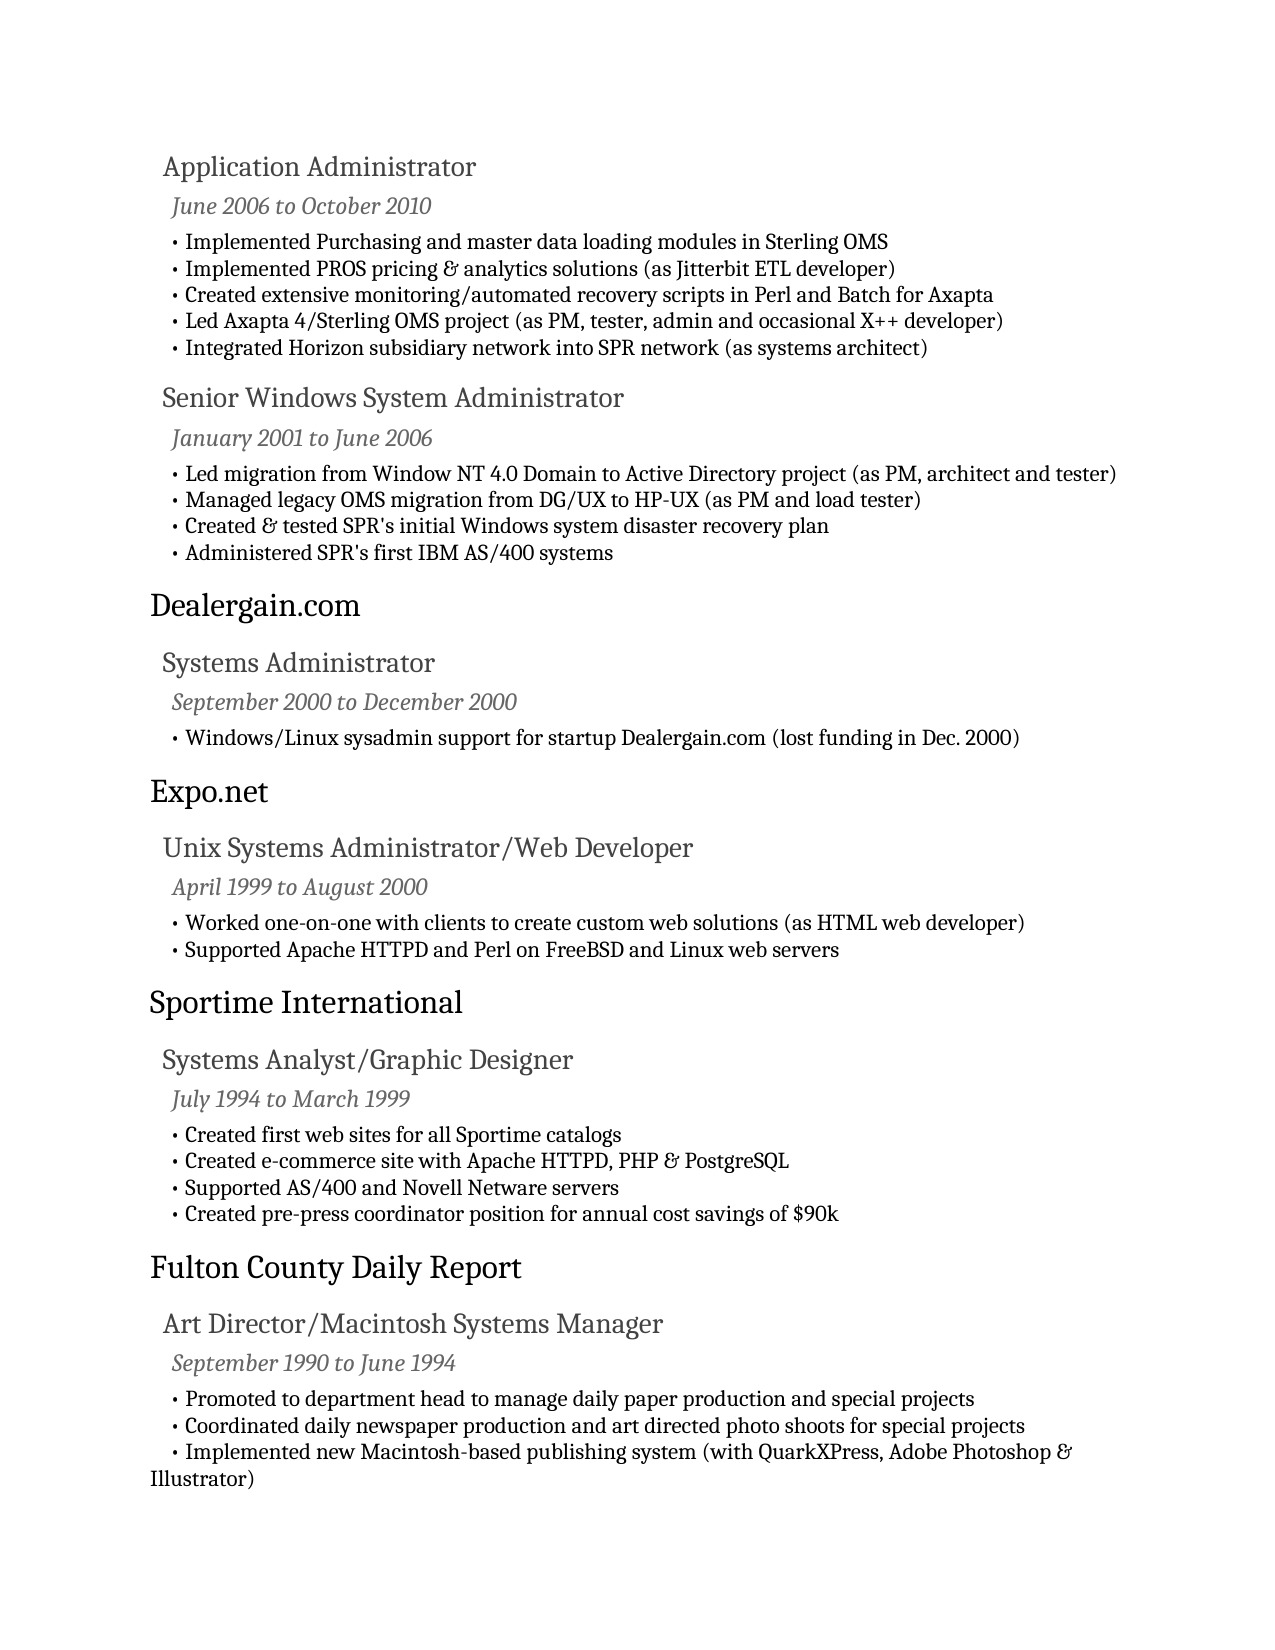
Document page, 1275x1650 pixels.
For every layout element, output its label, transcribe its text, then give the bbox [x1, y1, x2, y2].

subtitle June 2006 to October 2010 [150, 192, 1125, 221]
subtitle July 1994 to March 1999 [150, 1085, 1125, 1113]
text • Implemented Purchasing and master data loading modules in Sterling OMS [150, 229, 1125, 255]
subtitle Art Director/Macintosh Systems Manager [150, 1307, 1125, 1341]
text • Created extensive monitoring/automated recovery scripts in Perl and Batch for Axapta [150, 282, 1125, 308]
subtitle Senior Windows System Administrator [150, 382, 1125, 415]
subtitle September 2000 to December 2000 [150, 688, 1125, 717]
text • Created e-commerce site with Apache HTTPD, PHP & PostgreSQL [150, 1148, 1125, 1174]
text • Supported AS/400 and Novell Netware servers [150, 1174, 1125, 1201]
text • Coordinated daily newspaper production and art directed photo shoots for special projects [150, 1413, 1125, 1439]
text • Implemented PROS pricing & analytics solutions (as Jitterbit ETL developer) [150, 255, 1125, 282]
subtitle Application Administrator [150, 150, 1125, 183]
text • Created & tested SPR's initial Windows system disaster recovery plan [150, 513, 1125, 539]
subtitle Systems Analyst/Graphic Designer [150, 1043, 1125, 1076]
text • Implemented new Macintosh-based publishing system (with QuarkXPress, Adobe Photoshop & Illustrator) [150, 1439, 1125, 1492]
subtitle Expo.net [150, 772, 1125, 810]
subtitle Unix Systems Administrator/Web Developer [150, 831, 1125, 865]
subtitle Dealergain.com [150, 587, 1125, 625]
text • Led migration from Window NT 4.0 Domain to Active Directory project (as PM, architect and tester) [150, 461, 1125, 487]
text • Windows/Linux sysadmin support for startup Dealergain.com (lost funding in Dec. 2000) [150, 725, 1125, 751]
subtitle Systems Administrator [150, 646, 1125, 679]
subtitle Sportime International [150, 984, 1125, 1022]
subtitle September 1990 to June 1994 [150, 1349, 1125, 1378]
text • Promoted to department head to manage daily paper production and special projects [150, 1386, 1125, 1413]
text • Created first web sites for all Sportime catalogs [150, 1122, 1125, 1148]
text • Administered SPR's first IBM AS/400 systems [150, 539, 1125, 566]
text • Managed legacy OMS migration from DG/UX to HP-UX (as PM and load tester) [150, 487, 1125, 513]
subtitle April 1999 to August 2000 [150, 873, 1125, 902]
text • Created pre-press coordinator position for annual cost savings of $90k [150, 1201, 1125, 1227]
subtitle January 2001 to June 2006 [150, 423, 1125, 452]
text • Integrated Horizon subsidiary network into SPR network (as systems architect) [150, 334, 1125, 361]
text • Led Axapta 4/Sterling OMS project (as PM, tester, admin and occasional X++ developer) [150, 308, 1125, 334]
text • Worked one-on-one with clients to create custom web solutions (as HTML web developer) [150, 910, 1125, 937]
subtitle Fulton County Daily Report [150, 1248, 1125, 1286]
text • Supported Apache HTTPD and Perl on FreeBSD and Linux web servers [150, 937, 1125, 963]
